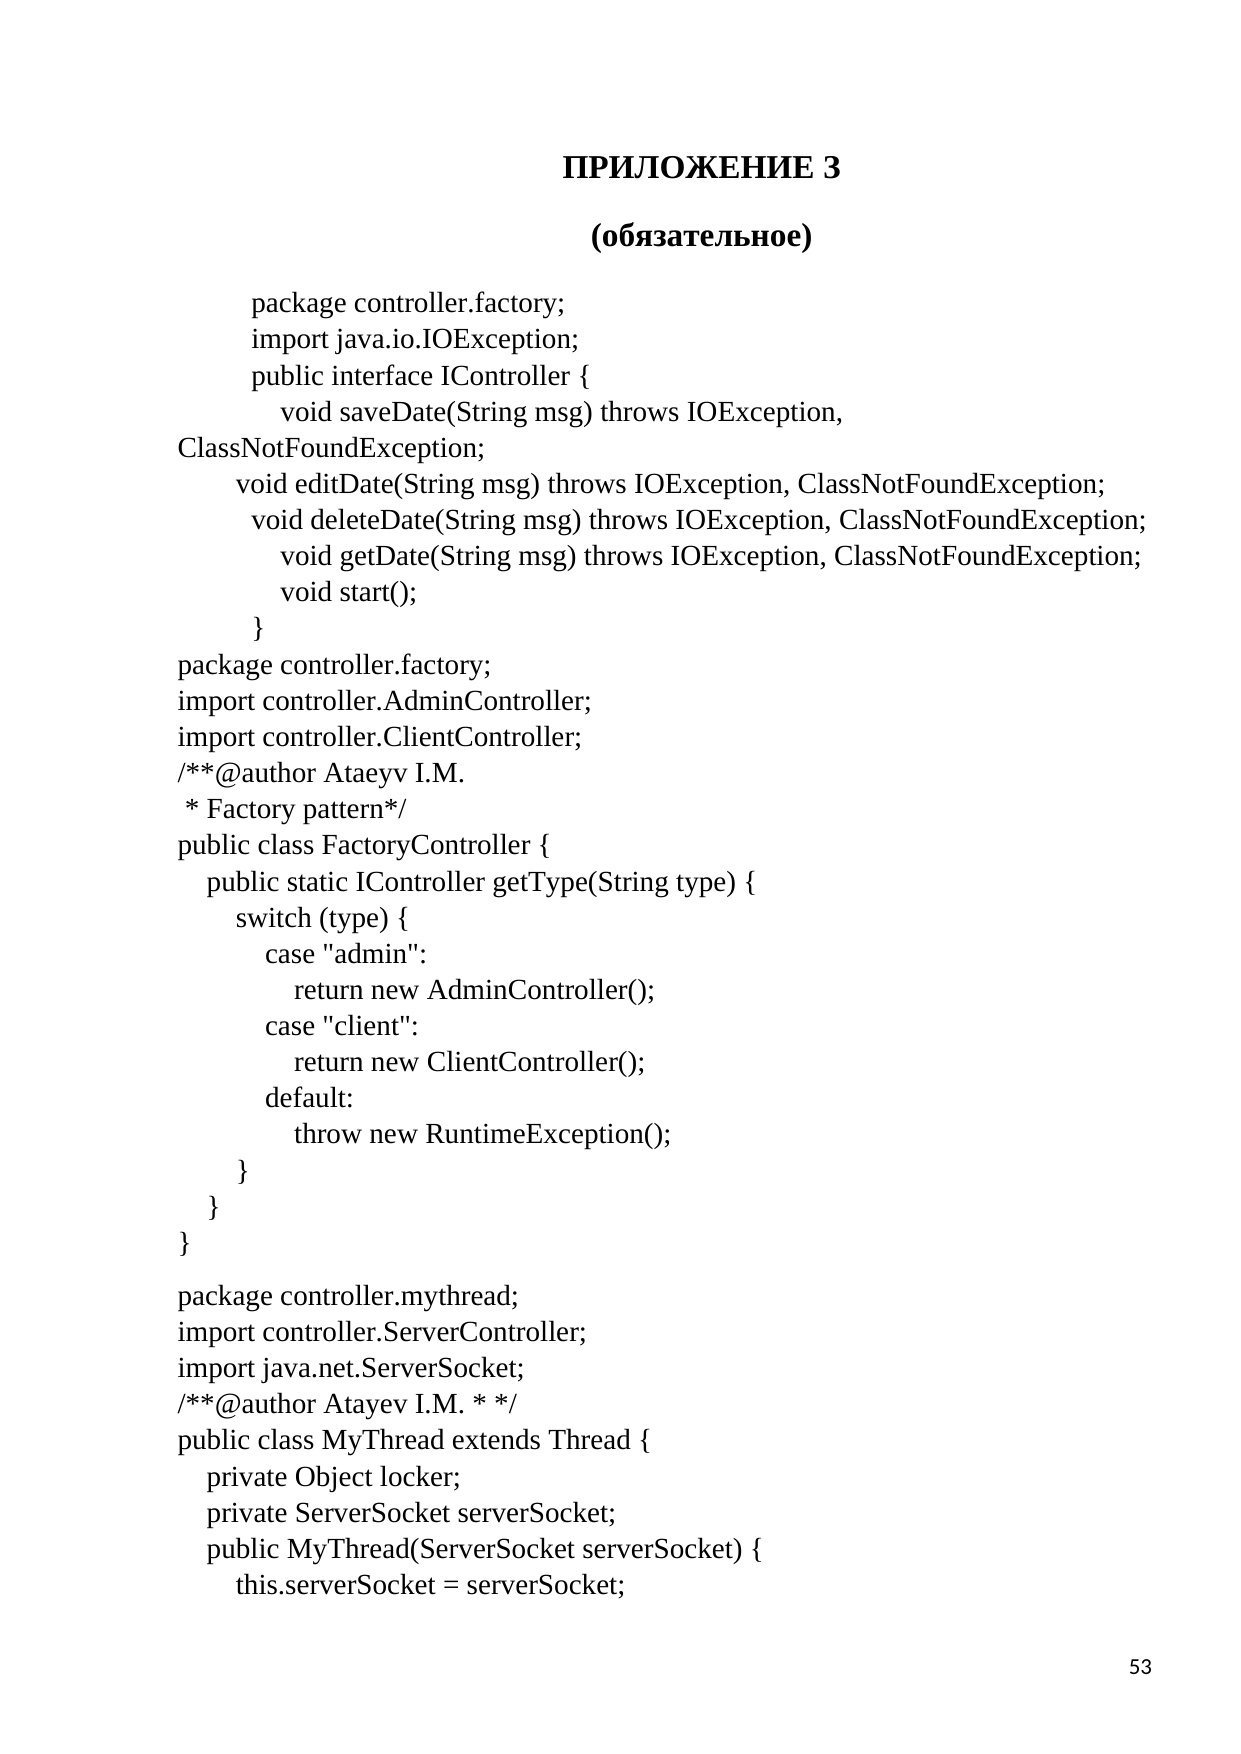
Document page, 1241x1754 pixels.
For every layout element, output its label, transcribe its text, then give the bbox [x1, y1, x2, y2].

text } [177, 611, 1152, 644]
text case "admin": [177, 936, 1152, 969]
text throw new RuntimeException(); [177, 1117, 1152, 1150]
text void getDate(String msg) throws IOException, ClassNotFoundException; [177, 538, 1152, 572]
text void editDate(String msg) throws IOException, ClassNotFoundException; [177, 466, 1152, 499]
text this.serverSocket = serverSocket; [177, 1567, 1152, 1601]
text switch (type) { [177, 900, 1152, 933]
text return new ClientController(); [177, 1044, 1152, 1078]
text package controller.mythread; [177, 1278, 1152, 1311]
text public class MyThread extends Thread { [177, 1422, 1152, 1456]
text public static IController getType(String type) { [177, 864, 1152, 897]
text import controller.ClientController; [177, 719, 1152, 753]
text import java.io.IOException; [177, 321, 1152, 355]
text } [177, 1153, 1152, 1186]
subtitle ПРИЛОЖЕНИЕ З [177, 147, 1152, 186]
text public interface IController { [177, 358, 1152, 391]
text * Factory pattern*/ [177, 791, 1152, 825]
text import java.net.ServerSocket; [177, 1350, 1152, 1384]
text public MyThread(ServerSocket serverSocket) { [177, 1531, 1152, 1564]
text import controller.ServerController; [177, 1314, 1152, 1348]
text return new AdminController(); [177, 972, 1152, 1006]
text package controller.factory; [177, 285, 1152, 319]
text package controller.factory; [177, 647, 1152, 680]
text void saveDate(String msg) throws IOException, ClassNotFoundException; [177, 394, 1152, 463]
text private ServerSocket serverSocket; [177, 1495, 1152, 1528]
text /**@author Atayev I.M. * */ [177, 1386, 1152, 1420]
text } [177, 1225, 1152, 1259]
text (обязательное) [177, 215, 1152, 253]
text import controller.AdminController; [177, 683, 1152, 716]
text /**@author Ataeyv I.M. [177, 755, 1152, 789]
text case "client": [177, 1008, 1152, 1042]
text void deleteDate(String msg) throws IOException, ClassNotFoundException; [177, 502, 1152, 536]
text private Object locker; [177, 1459, 1152, 1492]
text } [177, 1189, 1152, 1222]
text void start(); [177, 574, 1152, 608]
text default: [177, 1081, 1152, 1114]
text public class FactoryController { [177, 827, 1152, 861]
